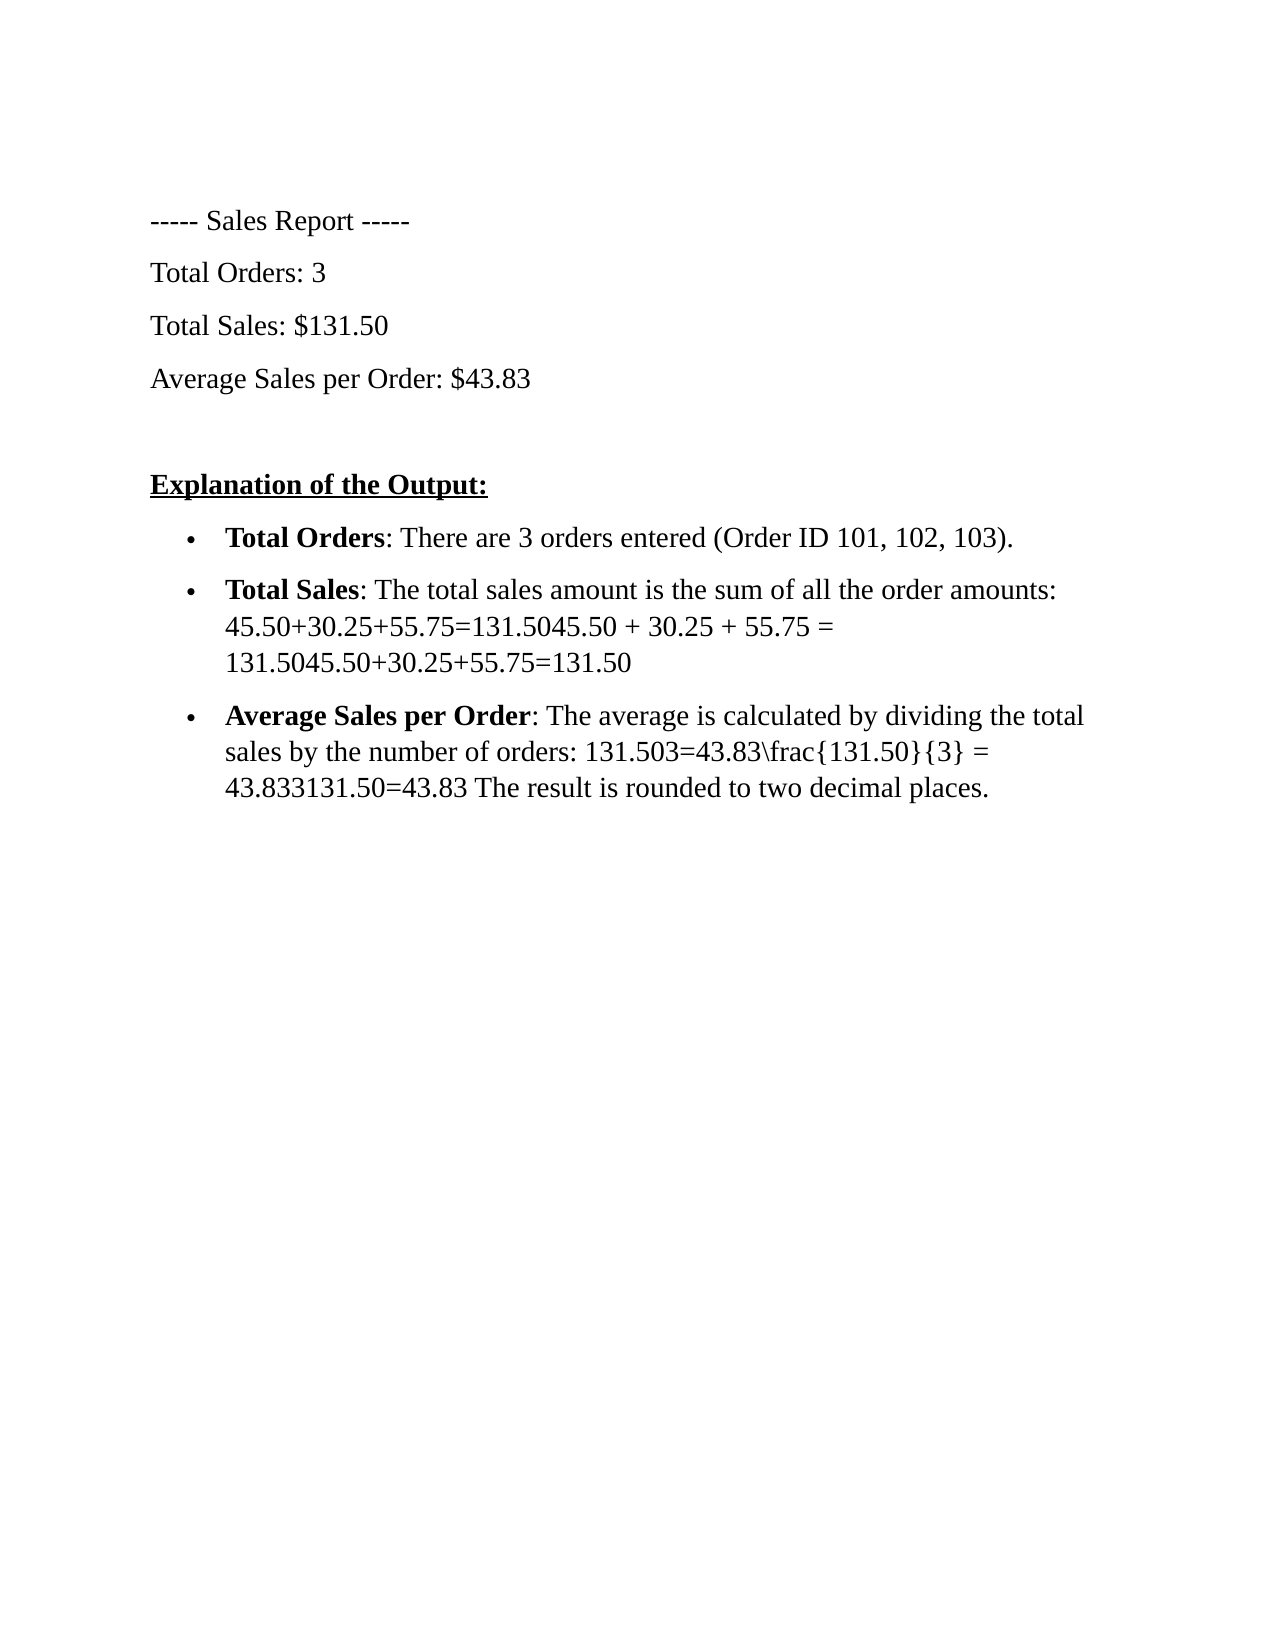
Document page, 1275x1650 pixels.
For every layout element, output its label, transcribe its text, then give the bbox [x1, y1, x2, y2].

list Total Orders: There are 3 orders entered (Order ID 101, 102, 103). [187, 520, 1125, 553]
text Average Sales per Order: $43.83 [150, 361, 1125, 395]
text Total Sales: $131.50 [150, 308, 1125, 342]
text Total Orders: 3 [150, 256, 1125, 289]
list Average Sales per Order: The average is calculated by dividing the total sales by the number of orders: 131.503=43.83\frac{131.50}{3} = 43.833131.50​=43.83 The result is rounded to two decimal places. [187, 698, 1125, 803]
text ----- Sales Report ----- [150, 203, 1125, 236]
text Explanation of the Output: [150, 467, 1125, 500]
list Total Sales: The total sales amount is the sum of all the order amounts: 45.50+30.25+55.75=131.5045.50 + 30.25 + 55.75 = 131.5045.50+30.25+55.75=131.50 [187, 572, 1125, 678]
